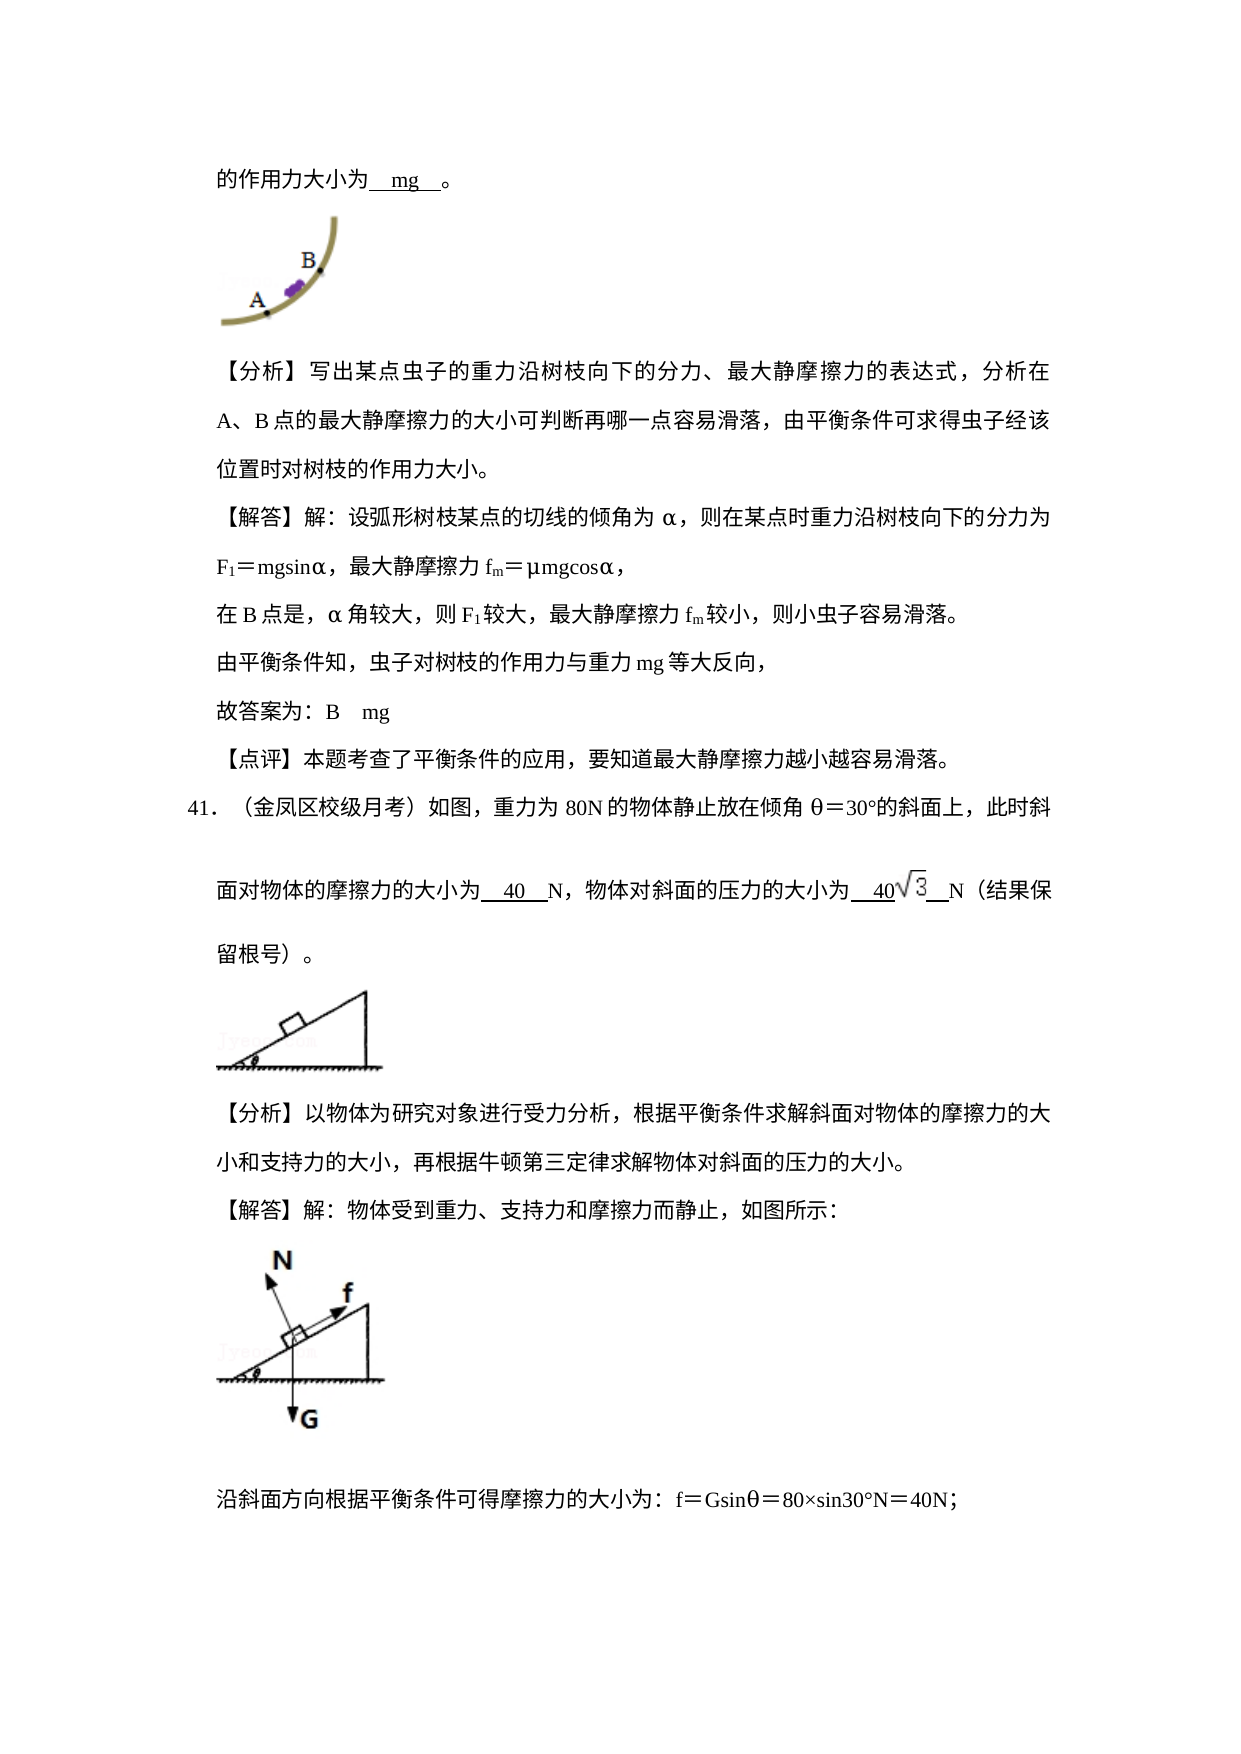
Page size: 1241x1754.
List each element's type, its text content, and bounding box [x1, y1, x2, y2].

picture [895, 870, 927, 899]
text 在B点是，α角较大，则F1较大，最大静摩擦力fm较小，则小虫子容易滑落。 [216, 597, 1053, 629]
text 故答案为：B mg [216, 693, 1053, 726]
text 【解答】解：设弧形树枝某点的切线的倾角为α，则在某点时重力沿树枝向下的分力为F1＝mgsinα，最大静摩擦力fm＝μmgcosα， [216, 499, 1053, 581]
text 【分析】写出某点虫子的重力沿树枝向下的分力、最大静摩擦力的表达式，分析在A、B点的最大静摩擦力的大小可判断再哪一点容易滑落，由平衡条件可求得虫子经该位置时对树枝的作用力大小。 [216, 354, 1053, 484]
text 由平衡条件知，虫子对树枝的作用力与重力mg等大反向， [216, 645, 1053, 677]
picture [216, 984, 388, 1077]
picture [216, 210, 343, 331]
text 【解答】解：物体受到重力、支持力和摩擦力而静止，如图所示： [216, 1192, 1053, 1225]
text 【点评】本题考查了平衡条件的应用，要知道最大静摩擦力越小越容易滑落。 [216, 742, 1053, 774]
text 41．（金凤区校级月考）如图，重力为80N的物体静止放在倾角θ＝30°的斜面上，此时斜面对物体的摩擦力的大小为 40 N，物体对斜面的压力的大小为 40 N（结果保留根号）。 [187, 790, 1053, 969]
text 【分析】以物体为研究对象进行受力分析，根据平衡条件求解斜面对物体的摩擦力的大小和支持力的大小，再根据牛顿第三定律求解物体对斜面的压力的大小。 [216, 1095, 1053, 1177]
picture [216, 1240, 390, 1443]
text 沿斜面方向根据平衡条件可得摩擦力的大小为：f＝Gsinθ＝80×sin30°N＝40N； [216, 1482, 1053, 1514]
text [187, 162, 1053, 194]
